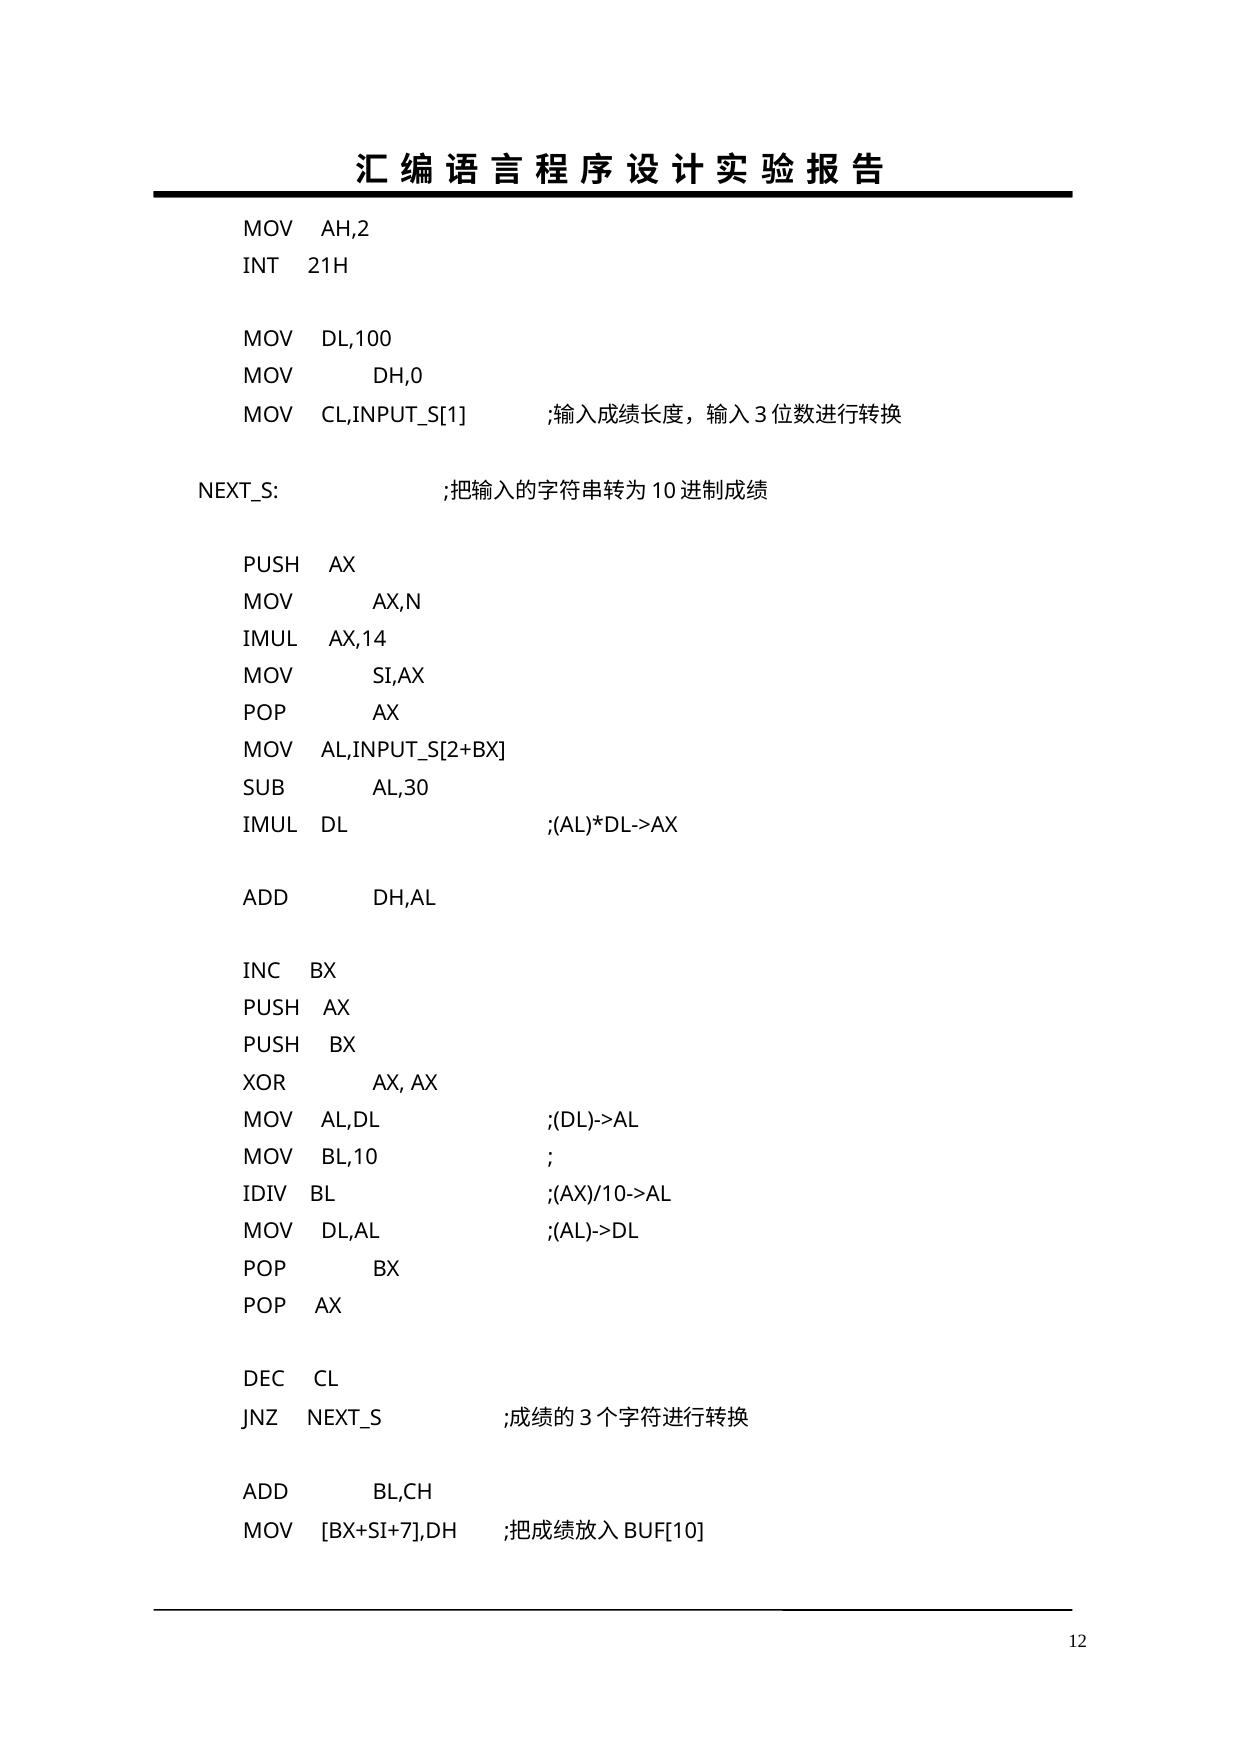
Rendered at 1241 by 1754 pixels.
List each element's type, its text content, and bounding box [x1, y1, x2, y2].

text MOV DL,100 [153, 323, 1087, 353]
text INC BX [153, 955, 1087, 985]
text PUSH AX [153, 548, 1087, 578]
text XOR AX, AX [153, 1067, 1087, 1096]
text MOV AL,INPUT_S[2+BX] [153, 734, 1087, 764]
text INT 21H [153, 250, 1087, 279]
text MOV DH,0 [153, 360, 1087, 390]
text IDIV BL ;(AX)/10->AL [153, 1178, 1087, 1208]
text ADD DH,AL [153, 882, 1087, 912]
text MOV AX,N [153, 586, 1087, 616]
text POP AX [153, 1290, 1087, 1319]
text PUSH BX [153, 1029, 1087, 1059]
text DEC CL [153, 1363, 1087, 1393]
text JNZ NEXT_S ;成绩的3个字符进行转换 [153, 1400, 1087, 1432]
text MOV AH,2 [153, 213, 1087, 242]
text ADD BL,CH [153, 1476, 1087, 1506]
text MOV BL,10 ; [153, 1141, 1087, 1171]
text MOV SI,AX [153, 660, 1087, 690]
text MOV AL,DL ;(DL)->AL [153, 1104, 1087, 1134]
text MOV DL,AL ;(AL)->DL [153, 1215, 1087, 1245]
text IMUL DL ;(AL)*DL->AX [153, 809, 1087, 839]
text POP BX [153, 1253, 1087, 1282]
text MOV [BX+SI+7],DH ;把成绩放入BUF[10] [153, 1513, 1087, 1545]
text IMUL AX,14 [153, 623, 1087, 653]
text MOV CL,INPUT_S[1] ;输入成绩长度，输入3位数进行转换 [153, 397, 1087, 429]
text PUSH AX [153, 992, 1087, 1022]
text NEXT_S: ;把输入的字符串转为10进制成绩 [153, 473, 1087, 505]
text SUB AL,30 [153, 772, 1087, 801]
text POP AX [153, 697, 1087, 727]
